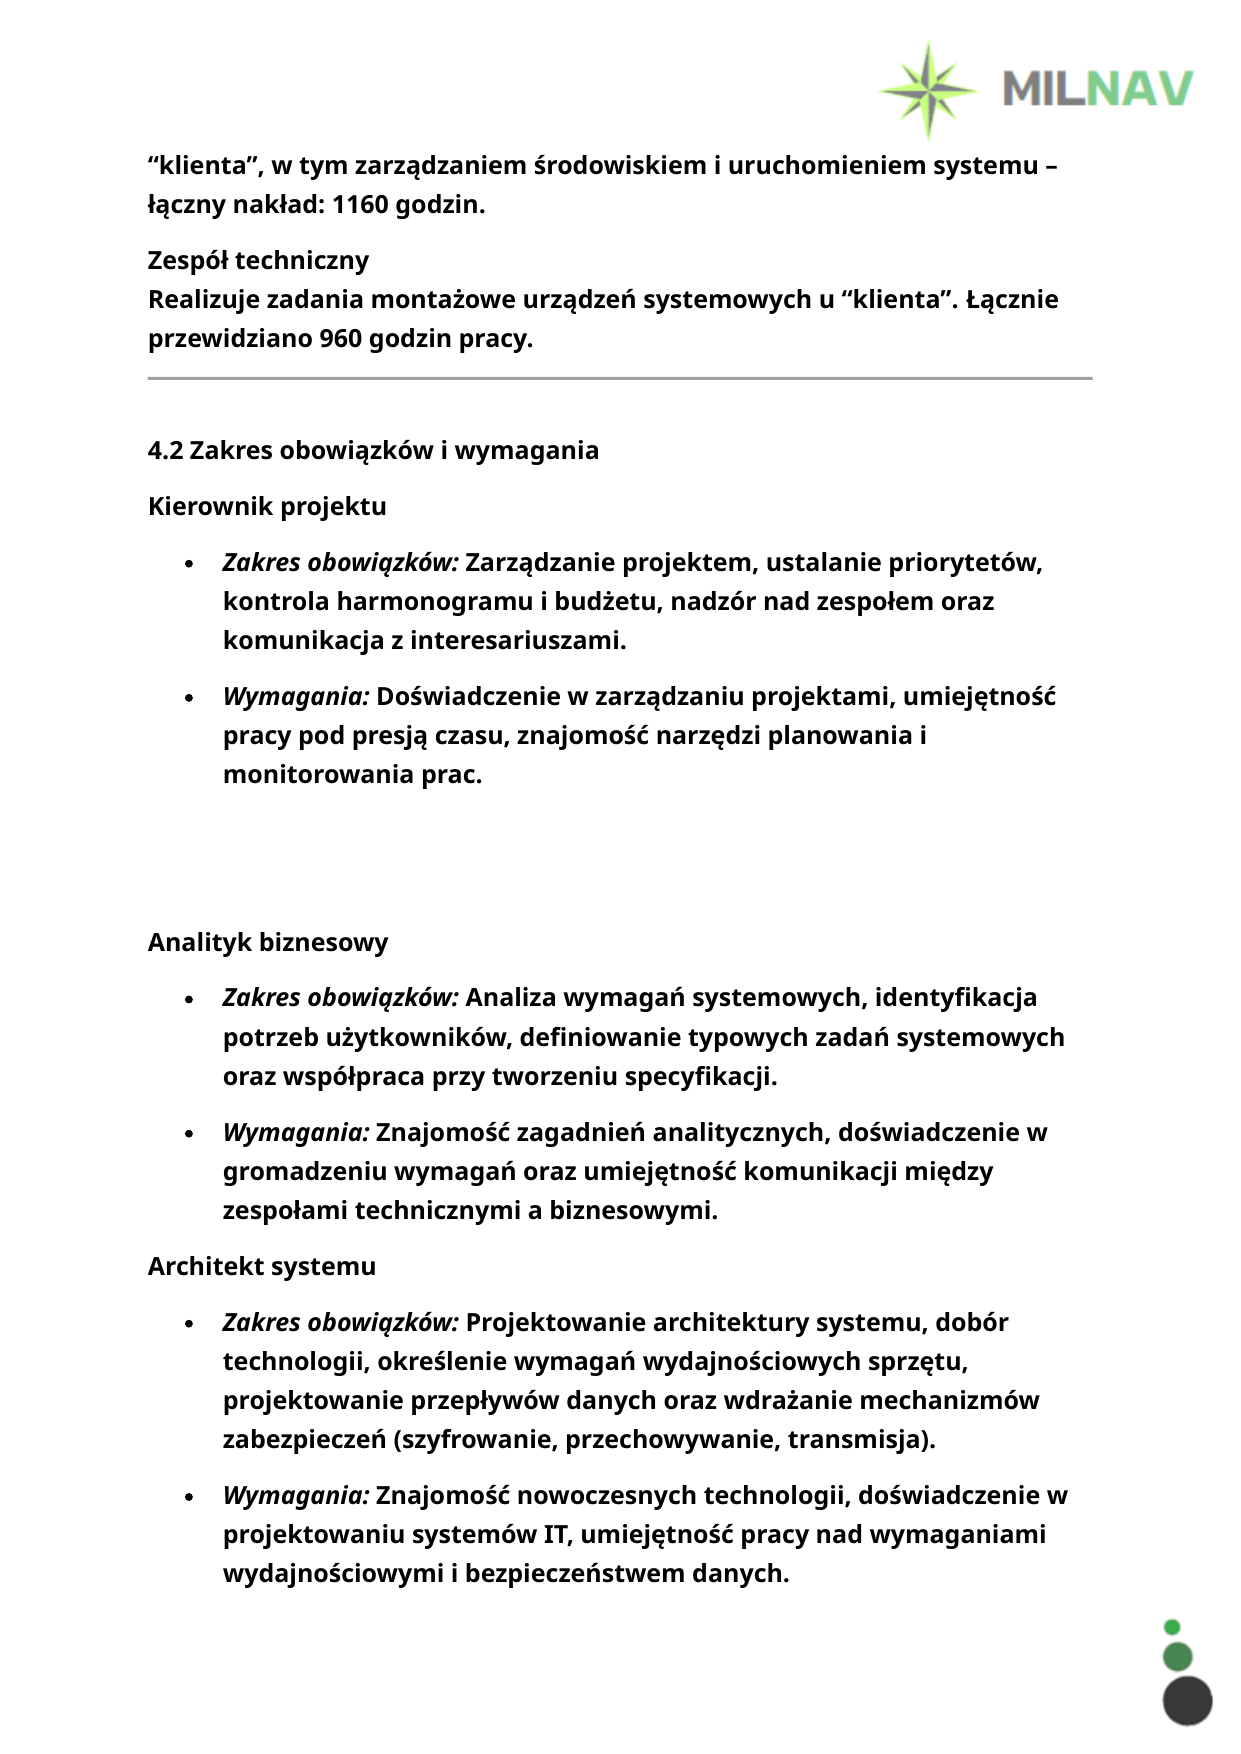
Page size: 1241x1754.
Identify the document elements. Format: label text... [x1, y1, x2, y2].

list Zakres obowiązków: Zarządzanie projektem, ustalanie priorytetów, kontrola harmonogramu i budżetu, nadzór nad zespołem oraz komunikacja z interesariuszami. [185, 544, 1093, 657]
list Wymagania: Znajomość nowoczesnych technologii, doświadczenie w projektowaniu systemów IT, umiejętność pracy nad wymaganiami wydajnościowymi i bezpieczeństwem danych. [185, 1478, 1093, 1590]
list Wymagania: Doświadczenie w zarządzaniu projektami, umiejętność pracy pod presją czasu, znajomość narzędzi planowania i monitorowania prac. [185, 678, 1093, 791]
text Architekt systemu [148, 1248, 1093, 1282]
text Kierownik projektu [148, 488, 1093, 522]
text Zespół techniczny Realizuje zadania montażowe urządzeń systemowych u “klienta”. Łącznie przewidziano 960 godzin pracy. [148, 243, 1093, 355]
text 4.2 Zakres obowiązków i wymagania [148, 433, 1093, 467]
list Zakres obowiązków: Analiza wymagań systemowych, identyfikacja potrzeb użytkowników, definiowanie typowych zadań systemowych oraz współpraca przy tworzeniu specyfikacji. [185, 980, 1093, 1092]
text Analityk biznesowy [148, 924, 1093, 958]
picture [1140, 1603, 1227, 1750]
list Zakres obowiązków: Projektowanie architektury systemu, dobór technologii, określenie wymagań wydajnościowych sprzętu, projektowanie przepływów danych oraz wdrażanie mechanizmów zabezpieczeń (szyfrowanie, przechowywanie, transmisja). [185, 1304, 1093, 1456]
list Wymagania: Znajomość zagadnień analitycznych, doświadczenie w gromadzeniu wymagań oraz umiejętność komunikacji między zespołami technicznymi a biznesowymi. [185, 1114, 1093, 1227]
picture [870, 33, 1208, 148]
